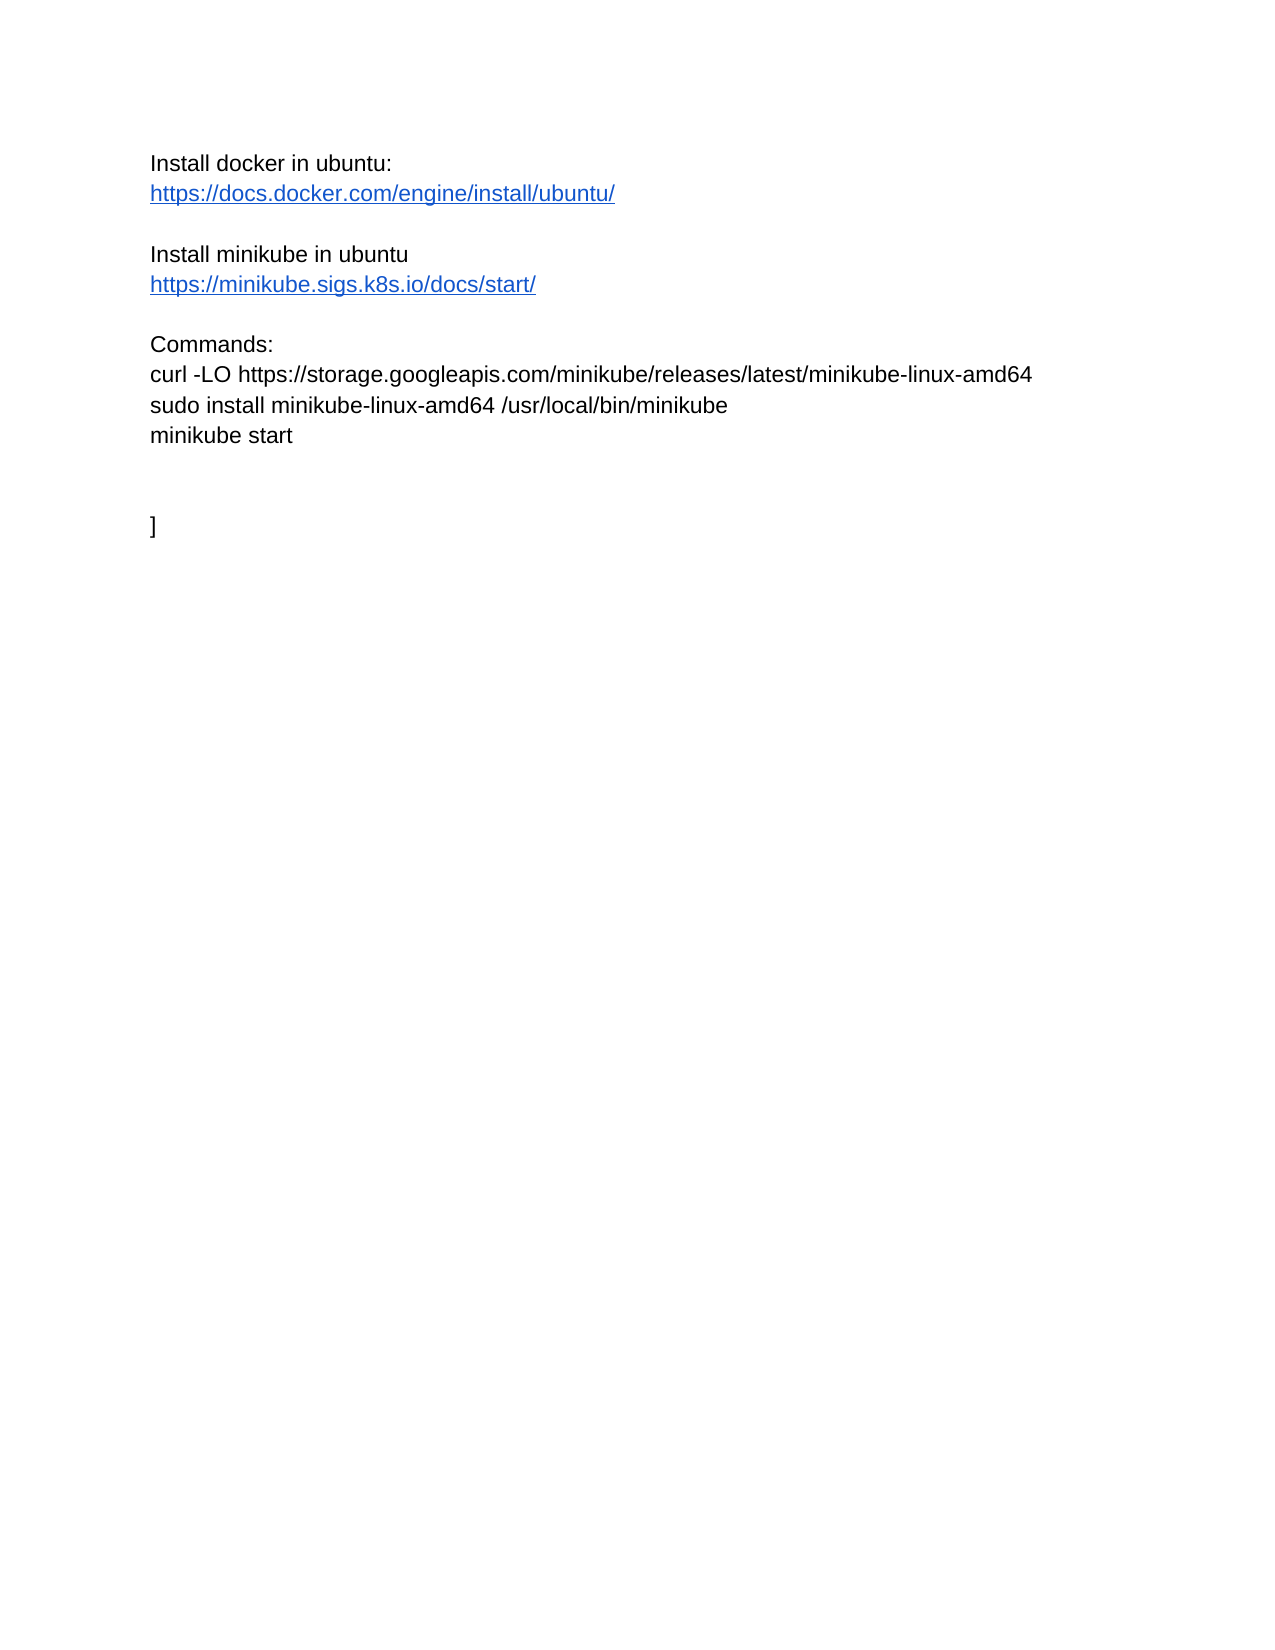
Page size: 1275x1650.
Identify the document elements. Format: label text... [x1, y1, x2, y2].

text https://minikube.sigs.k8s.io/docs/start/ [150, 271, 1125, 297]
text Install minikube in ubuntu [150, 241, 1125, 267]
text curl -LO https://storage.googleapis.com/minikube/releases/latest/minikube-linux-amd64 [150, 361, 1125, 388]
text ] [150, 512, 1125, 539]
text minikube start [150, 422, 1125, 448]
text Commands: [150, 331, 1125, 358]
text Install docker in ubuntu: [150, 150, 1125, 176]
text https://docs.docker.com/engine/install/ubuntu/ [150, 180, 1125, 207]
text sudo install minikube-linux-amd64 /usr/local/bin/minikube [150, 392, 1125, 418]
